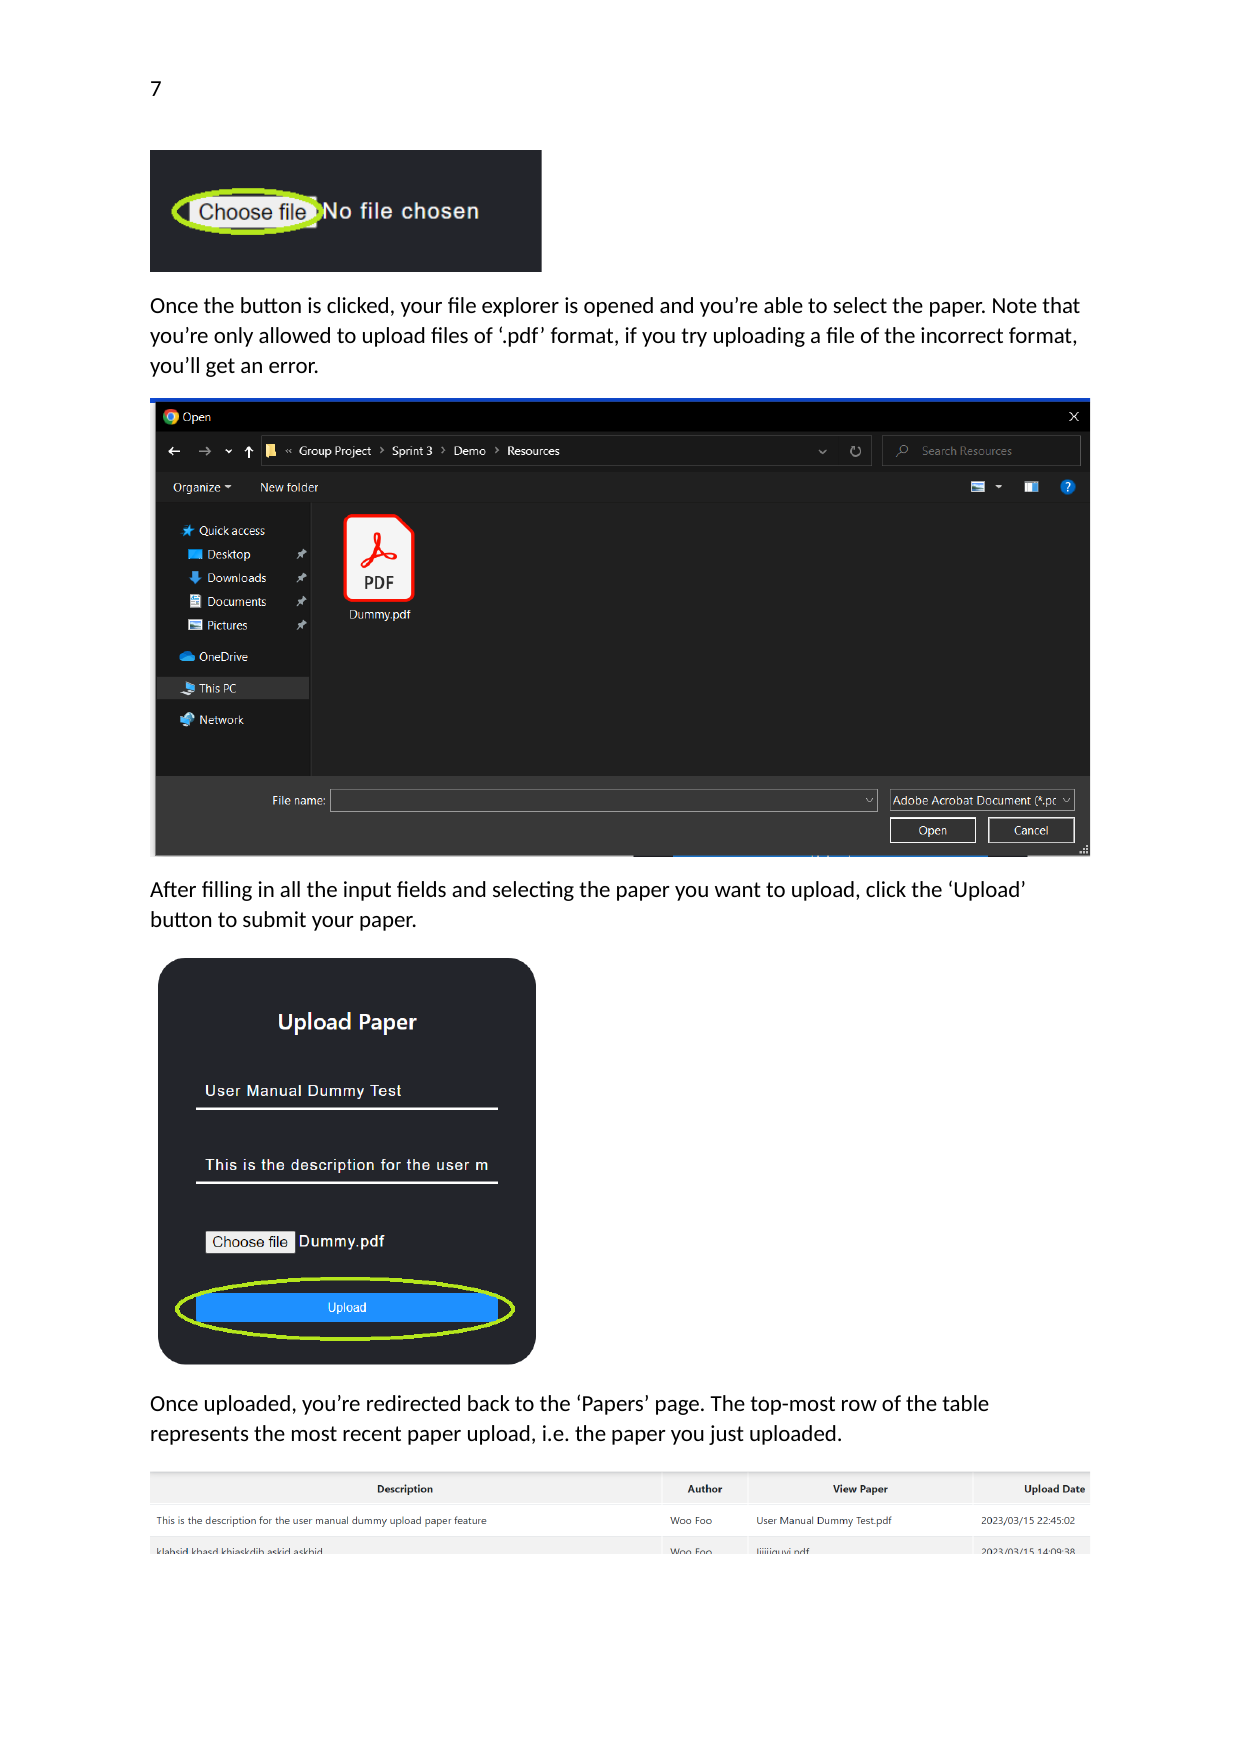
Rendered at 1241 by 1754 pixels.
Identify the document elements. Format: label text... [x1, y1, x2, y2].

text Once the button is clicked, your file explorer is opened and you’re able to select the paper. Note that you’re only allowed to upload files of ‘.pdf’ format, if you try uploading a file of the incorrect format, you’ll get an error. [150, 291, 1090, 379]
text Once uploaded, you’re redirected back to the ‘Papers’ page. The top-most row of the table represents the most recent paper upload, i.e. the paper you just uploaded. [150, 1389, 1090, 1447]
picture [150, 1466, 1091, 1554]
text After filling in all the input fields and selecting the paper you want to upload, click the ‘Upload’ button to submit your paper. [150, 875, 1090, 933]
picture [150, 398, 1091, 857]
picture [150, 952, 543, 1371]
picture [150, 150, 542, 272]
